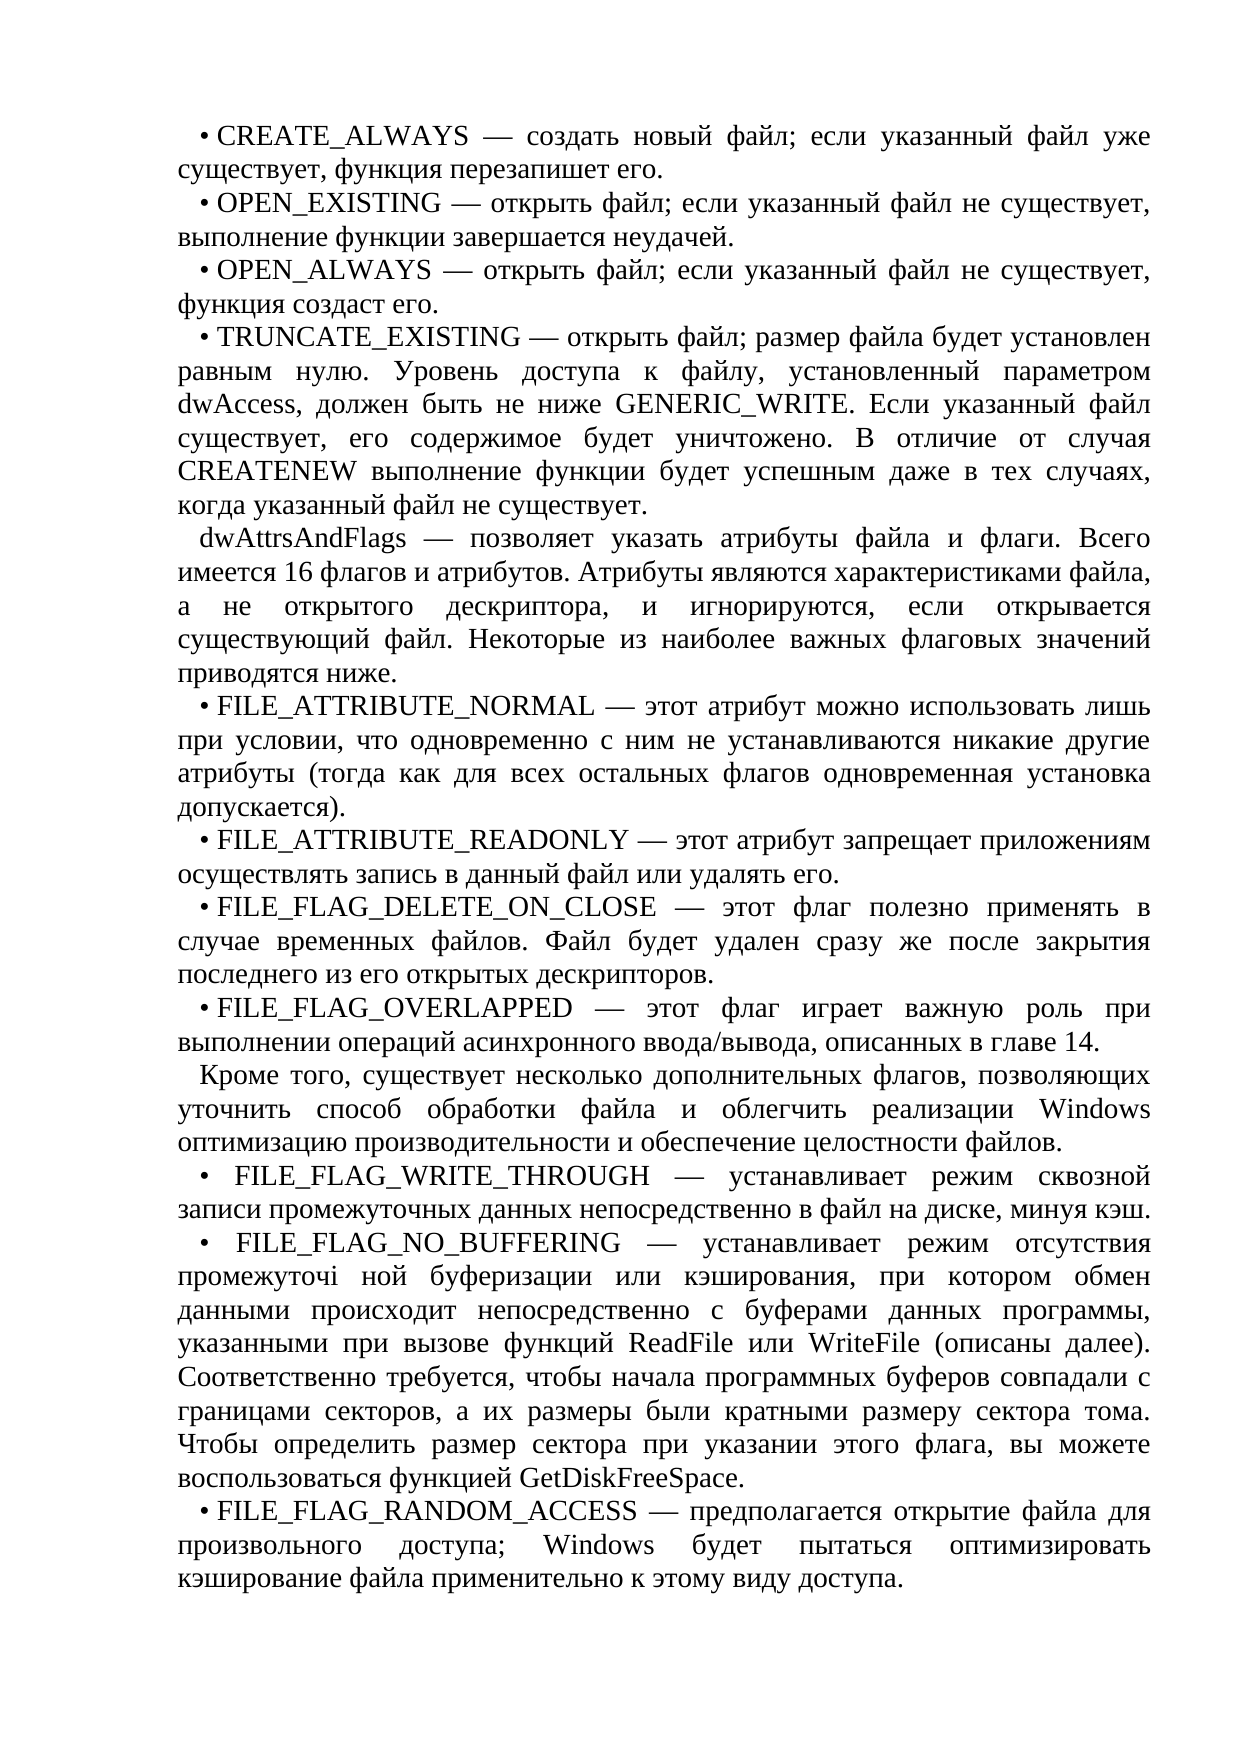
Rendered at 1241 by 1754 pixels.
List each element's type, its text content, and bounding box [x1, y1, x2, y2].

text • FILE_ATTRIBUTE_READONLY — этот атрибут запрещает приложениям осуществлять запись в данный файл или удалять его. [177, 822, 1152, 889]
text • OPEN_ALWAYS — открыть файл; если указанный файл не существует, функция создаст его. [177, 252, 1152, 319]
text • TRUNCATE_EXISTING — открыть файл; размер файла будет установлен равным нулю. Уровень доступа к файлу, установленный параметром dwAccess, должен быть не ниже GENERIC_WRITE. Если указанный файл существует, его содержимое будет уничтожено. В отличие от случая CREATENEW выполнение функции будет успешным даже в тех случаях, когда указанный файл не существует. [177, 319, 1152, 521]
text • CREATE_ALWAYS — создать новый файл; если указанный файл уже существует, функция перезапишет его. [177, 118, 1152, 185]
text • FILE_FLAG_OVERLAPPED — этот флаг играет важную роль при выполнении операций асинхронного ввода/вывода, описанных в главе 14. [177, 990, 1152, 1057]
text • FILE_ATTRIBUTE_NORMAL — этот атрибут можно использовать лишь при условии, что одновременно с ним не устанавливаются никакие другие атрибуты (тогда как для всех остальных флагов одновременная установка допускается). [177, 688, 1152, 822]
text • OPEN_EXISTING — открыть файл; если указанный файл не существует, выполнение функции завершается неудачей. [177, 185, 1152, 252]
text • FILE_FLAG_NO_BUFFERING — устанавливает режим отсутствия промежуточi ной буферизации или кэширования, при котором обмен данными происходит непосредственно с буферами данных программы, указанными при вызове функций ReadFile или WriteFile (описаны далее). Соответственно требуется, чтобы начала программных буферов совпадали с границами секторов, а их размеры были кратными размеру сектора тома. Чтобы определить размер сектора при указании этого флага, вы можете воспользоваться функцией GetDiskFreeSpace. [177, 1225, 1152, 1493]
text • FILE_FLAG_WRITE_THROUGH — устанавливает режим сквозной записи промежуточных данных непосредственно в файл на диске, минуя кэш. [177, 1158, 1152, 1225]
text dwAttrsAndFlags — позволяет указать атрибуты файла и флаги. Всего имеется 16 флагов и атрибутов. Атрибуты являются характеристиками файла, а не открытого дескриптора, и игнорируются, если открывается существующий файл. Некоторые из наиболее важных флаговых значений приводятся ниже. [177, 521, 1152, 688]
text • FILE_FLAG_DELETE_ON_CLOSE — этот флаг полезно применять в случае временных файлов. Файл будет удален сразу же после закрытия последнего из его открытых дескрипторов. [177, 889, 1152, 990]
text • FILE_FLAG_RANDOM_ACCESS — предполагается открытие файла для произвольного доступа; Windows будет пытаться оптимизировать кэширование файла применительно к этому виду доступа. [177, 1493, 1152, 1594]
text Кроме того, существует несколько дополнительных флагов, позволяющих уточнить способ обработки файла и облегчить реализации Windows оптимизацию производительности и обеспечение целостности файлов. [177, 1057, 1152, 1158]
